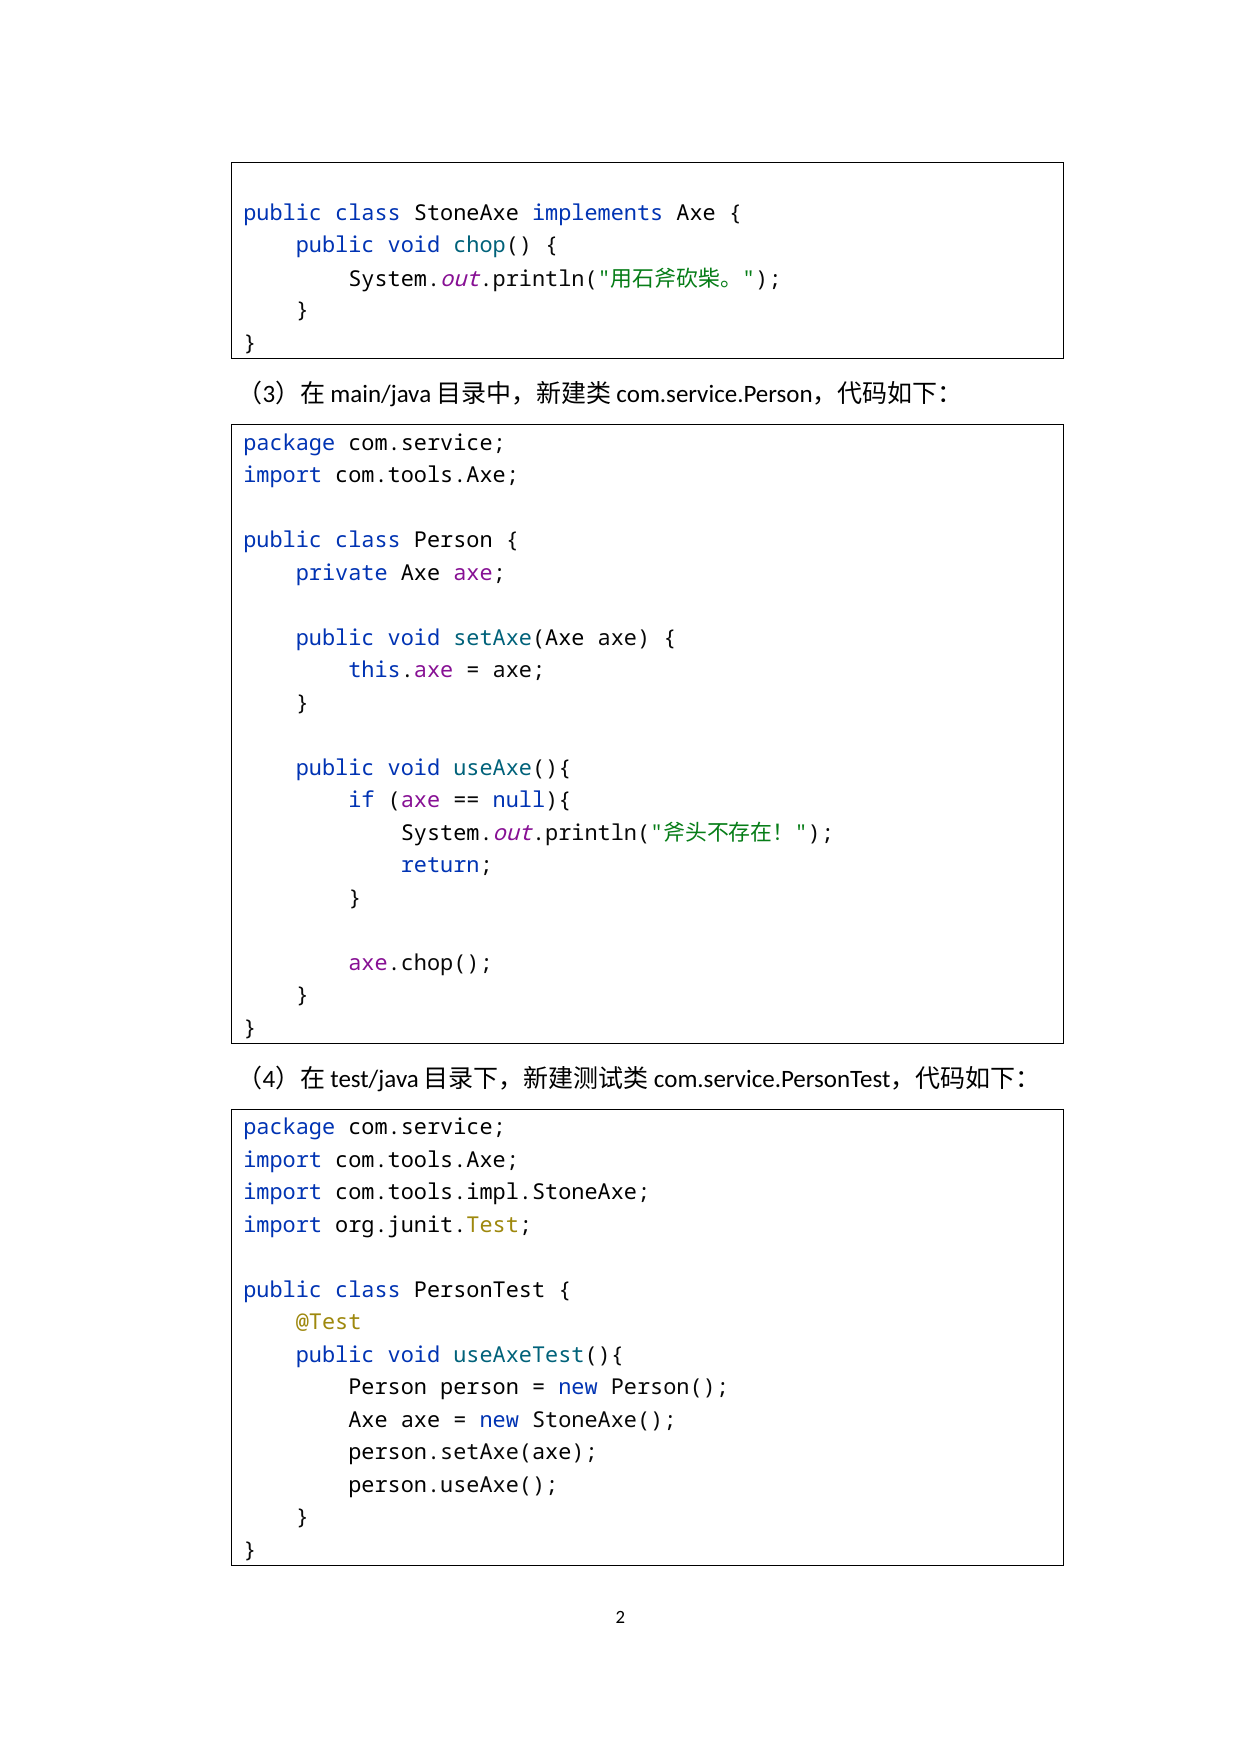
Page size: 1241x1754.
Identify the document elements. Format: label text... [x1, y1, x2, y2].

text （3）在main/java目录中，新建类com.service.Person，代码如下： [187, 359, 1053, 424]
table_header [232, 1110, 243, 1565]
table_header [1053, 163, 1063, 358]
text （4）在test/java目录下，新建测试类com.service.PersonTest，代码如下： [187, 1044, 1053, 1109]
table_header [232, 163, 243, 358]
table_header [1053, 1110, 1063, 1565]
